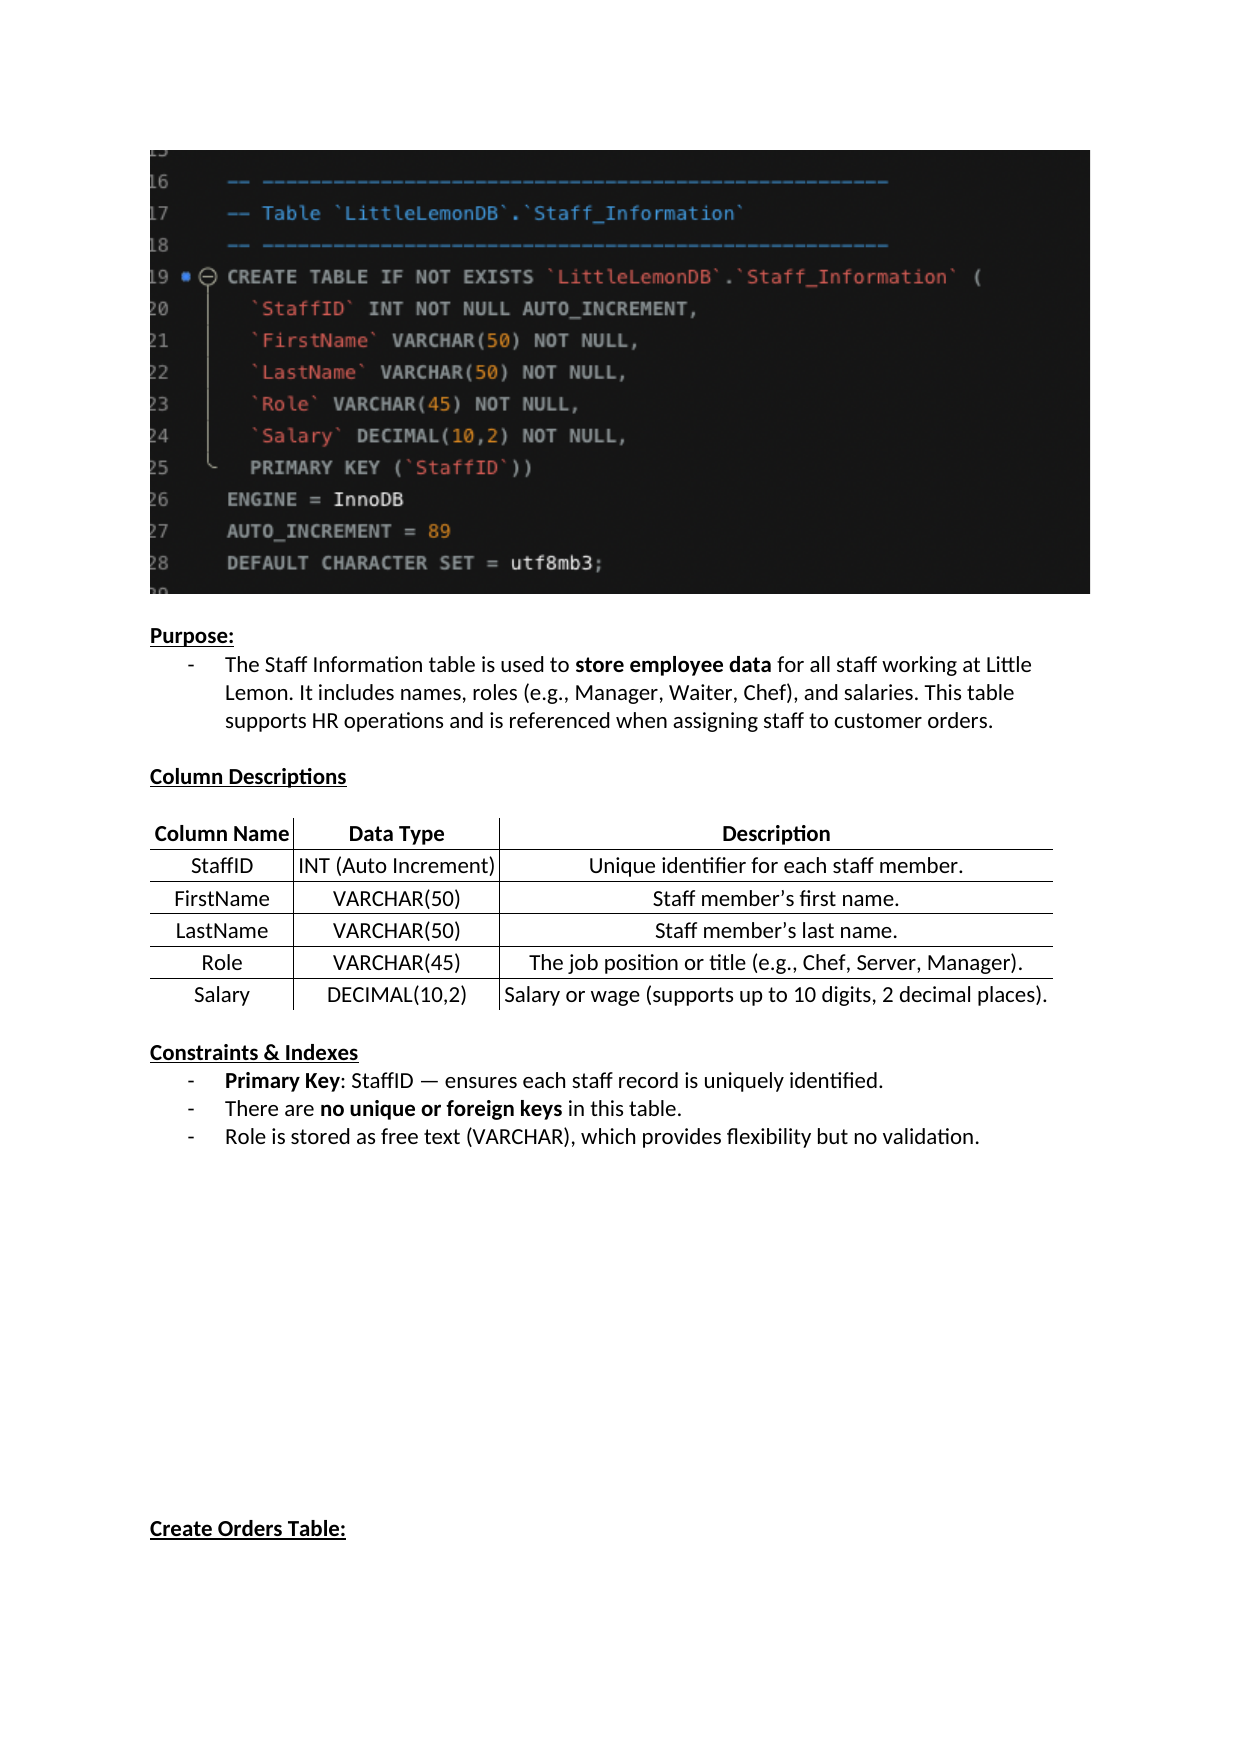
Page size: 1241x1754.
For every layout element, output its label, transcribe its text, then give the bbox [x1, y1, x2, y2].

table_cell VARCHAR(50) [294, 882, 499, 913]
table_cell Staff member’s first name. [500, 882, 1053, 913]
list Primary Key: StaffID — ensures each staff record is uniquely identified. [187, 1066, 1090, 1094]
table_cell VARCHAR(50) [294, 914, 499, 946]
text Constraints & Indexes [150, 1038, 1090, 1066]
picture [150, 150, 1091, 594]
table_cell The job position or title (e.g., Chef, Server, Manager). [500, 947, 1053, 978]
table_cell Staff member’s last name. [500, 914, 1053, 946]
table_cell FirstName [150, 882, 293, 913]
list Role is stored as free text (VARCHAR), which provides flexibility but no validation. [187, 1122, 1090, 1150]
text Column Descriptions [150, 762, 1090, 790]
table_cell Role [150, 947, 293, 978]
table_cell DECIMAL(10,2) [294, 979, 499, 1010]
text Create Orders Table: [150, 1514, 1090, 1542]
table_cell INT (Auto Increment) [294, 850, 499, 881]
table_header Column Name [150, 818, 293, 849]
table_cell StaffID [150, 850, 293, 881]
list There are no unique or foreign keys in this table. [187, 1094, 1090, 1122]
text Purpose: [150, 622, 1090, 650]
table_cell VARCHAR(45) [294, 947, 499, 978]
table_cell Salary or wage (supports up to 10 digits, 2 decimal places). [500, 979, 1053, 1010]
table_cell LastName [150, 914, 293, 946]
table_cell Unique identifier for each staff member. [500, 850, 1053, 881]
list The Staff Information table is used to store employee data for all staff working at Little Lemon. It includes names, roles (e.g., Manager, Waiter, Chef), and salaries. This table supports HR operations and is referenced when assigning staff to customer orders. [187, 650, 1090, 734]
table_header Description [500, 818, 1053, 849]
table_header Data Type [294, 818, 499, 849]
table_cell Salary [150, 979, 293, 1010]
